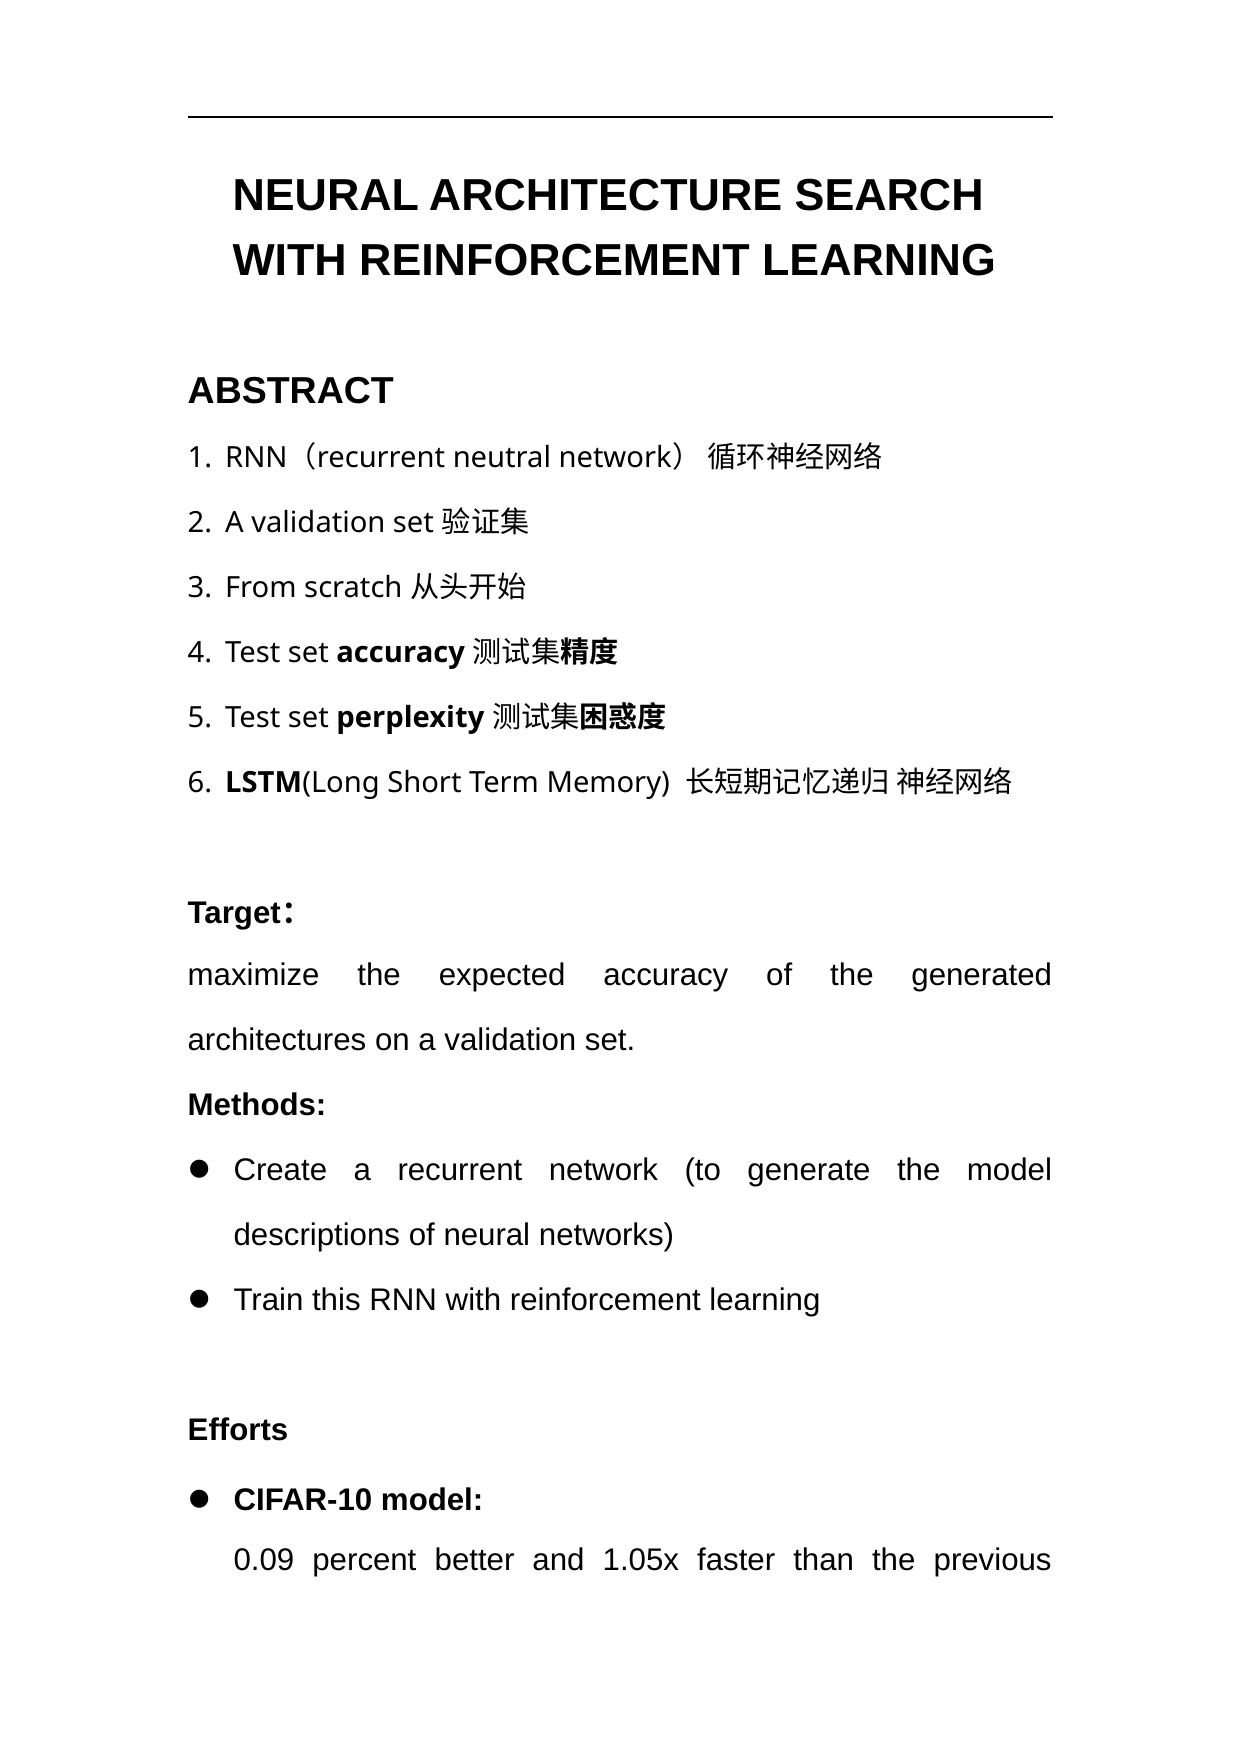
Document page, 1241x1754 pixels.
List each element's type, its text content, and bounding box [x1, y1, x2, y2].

text maximize the expected accuracy of the generated architectures on a validation set. [187, 942, 1053, 1072]
list Create a recurrent network (to generate the model descriptions of neural networks) [187, 1137, 1053, 1267]
list Train this RNN with reinforcement learning [187, 1267, 1053, 1332]
list Test set perplexity 测试集困惑度 [187, 682, 1053, 747]
text Efforts [187, 1397, 1053, 1462]
list From scratch 从头开始 [187, 552, 1053, 617]
text Target： [187, 877, 1053, 942]
text Methods: [187, 1072, 1053, 1137]
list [187, 1462, 1053, 1592]
list LSTM(Long Short Term Memory) 长短期记忆递归 神经网络 [187, 747, 1053, 812]
list RNN（recurrent neutral network） 循环神经网络 [187, 422, 1053, 487]
text WITH REINFORCEMENT LEARNING [187, 227, 1053, 292]
list A validation set 验证集 [187, 487, 1053, 552]
text NEURAL ARCHITECTURE SEARCH [187, 162, 1053, 227]
list Test set accuracy 测试集精度 [187, 617, 1053, 682]
text ABSTRACT [187, 357, 1053, 422]
